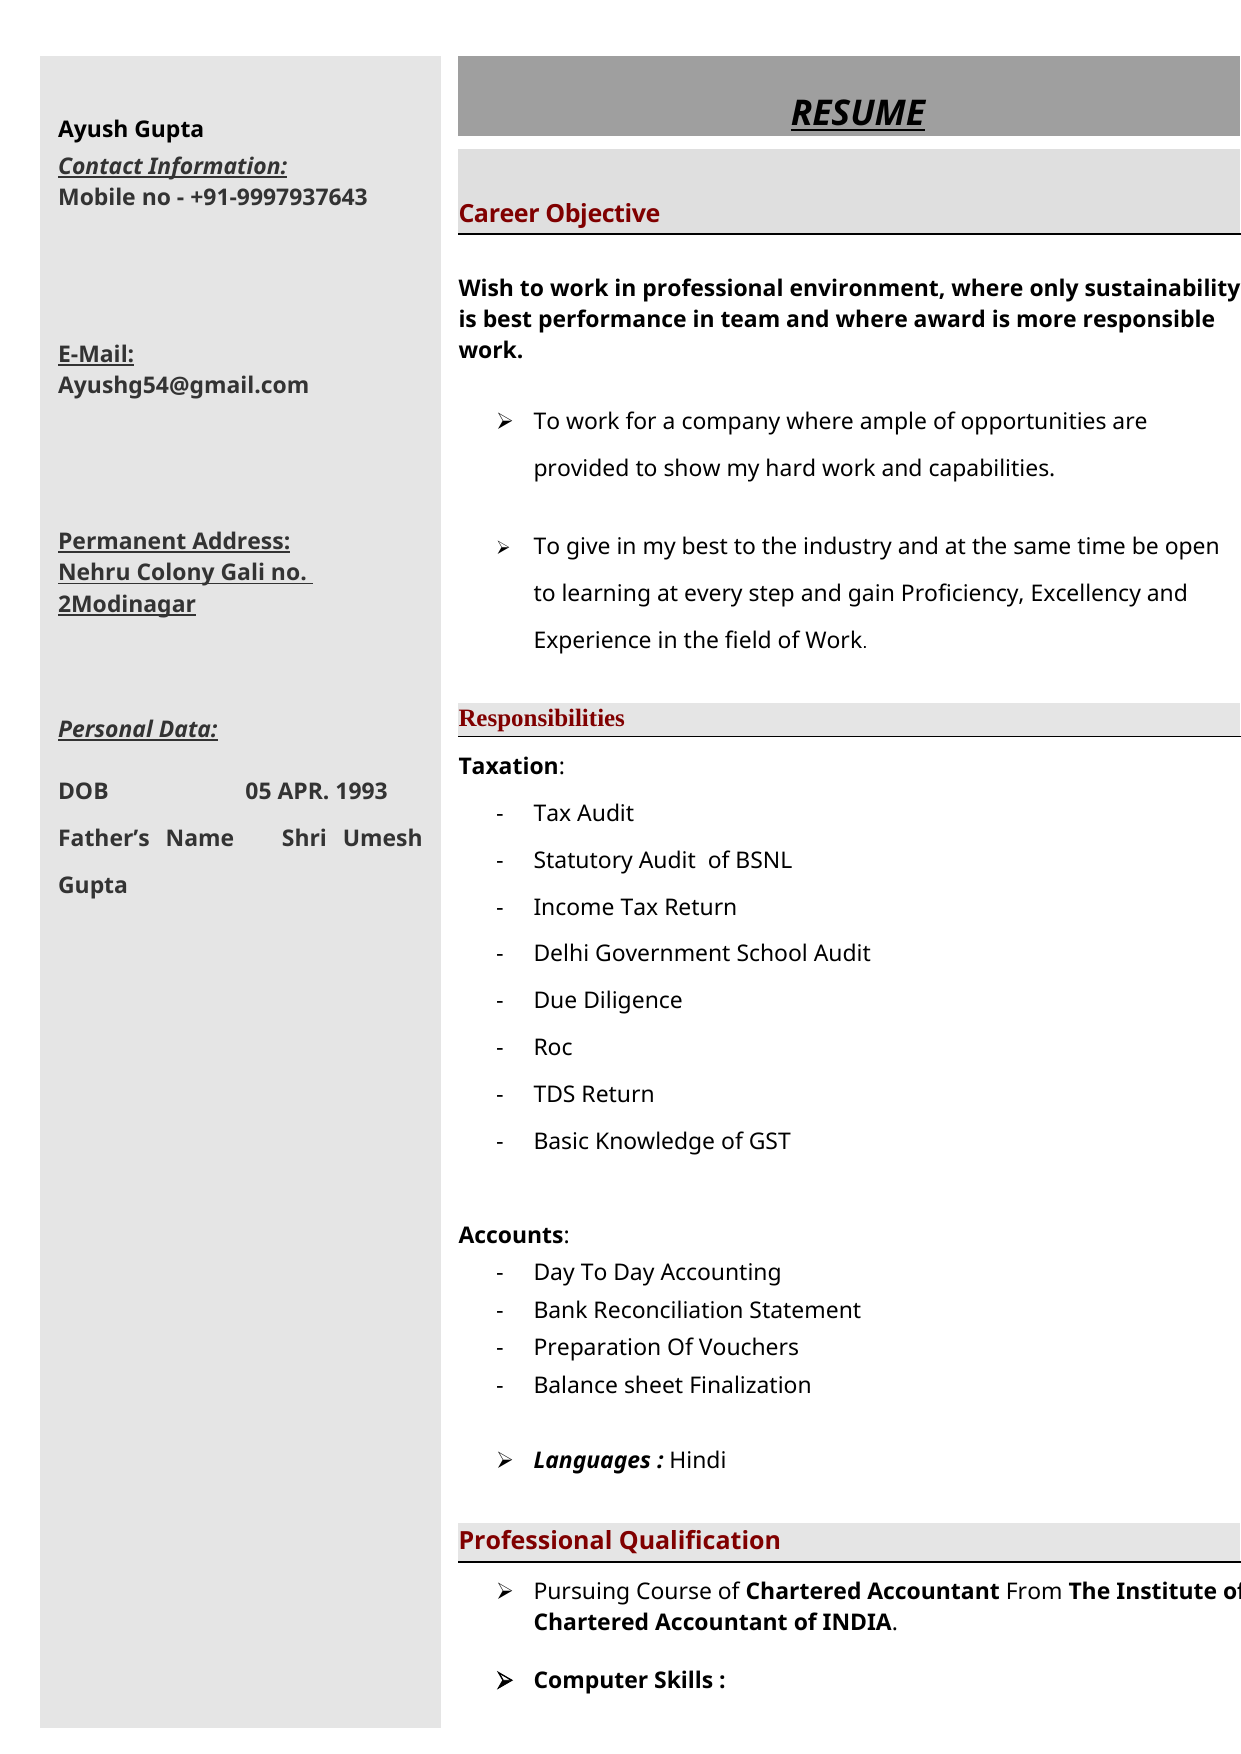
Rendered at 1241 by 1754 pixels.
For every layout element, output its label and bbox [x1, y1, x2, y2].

table_header [40, 56, 441, 1728]
table_header [441, 56, 1240, 1728]
